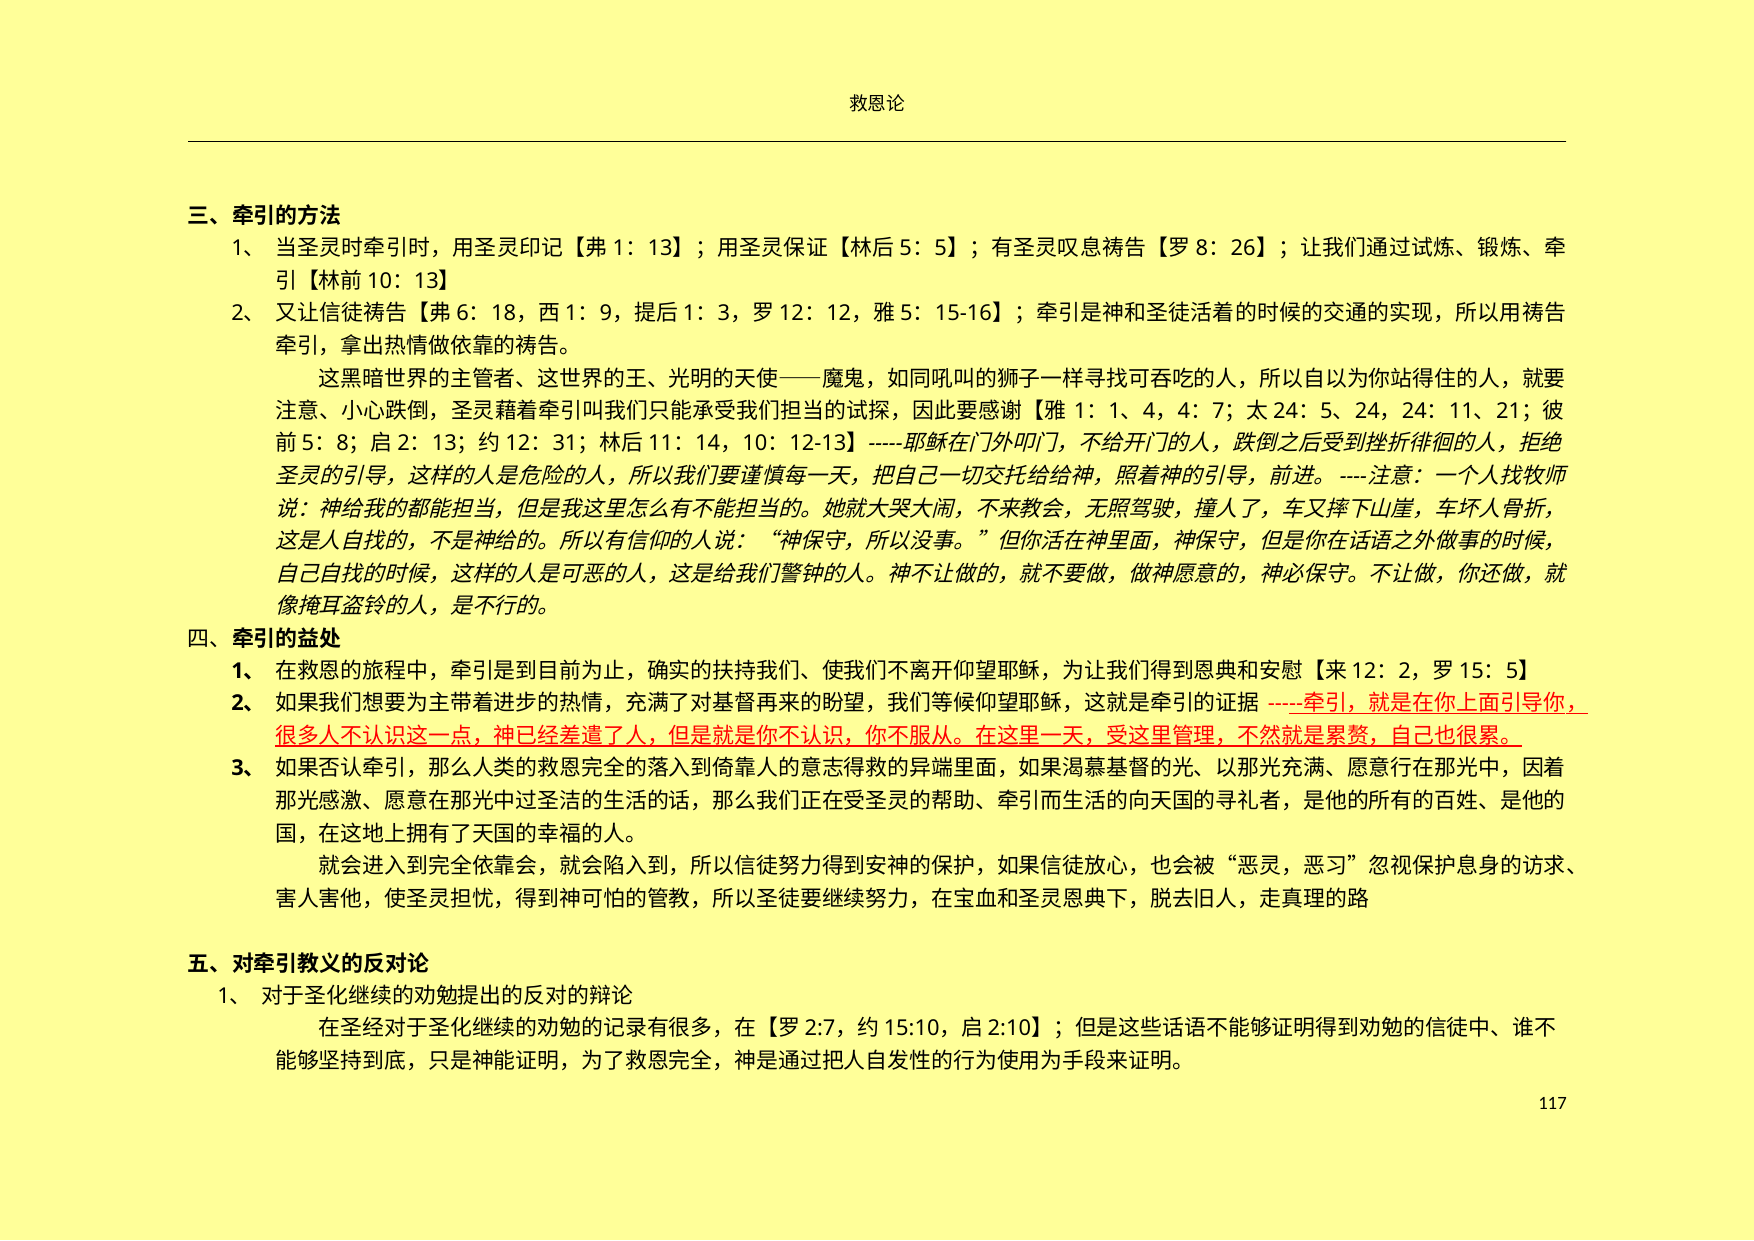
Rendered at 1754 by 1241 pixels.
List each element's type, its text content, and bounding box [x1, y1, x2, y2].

list 对牵引教义的反对论 [187, 945, 1566, 978]
list 又让信徒祷告【弗6：18，西1：9，提后1：3，罗12：12，雅5：15-16】；牵引是神和圣徒活着的时候的交通的实现，所以用祷告牵引，拿出热情做依靠的祷告。 [231, 295, 1566, 360]
list 当圣灵时牵引时，用圣灵印记【弗1：13】；用圣灵保证【林后5：5】；有圣灵叹息祷告【罗8：26】；让我们通过试炼、锻炼、牵引【林前10：13】 [231, 230, 1566, 295]
list 在圣经对于圣化继续的劝勉的记录有很多，在【罗2:7，约15:10，启2:10】；但是这些话语不能够证明得到劝勉的信徒中、谁不能够坚持到底，只是神能证明，为了救恩完全，神是通过把人自发性的行为使用为手段来证明。 [275, 1010, 1566, 1075]
text 就会进入到完全依靠会，就会陷入到，所以信徒努力得到安神的保护，如果信徒放心，也会被“恶灵，恶习”忽视保护息身的访求、害人害他，使圣灵担忧，得到神可怕的管教，所以圣徒要继续努力，在宝血和圣灵恩典下，脱去旧人，走真理的路 [275, 848, 1566, 913]
text 这黑暗世界的主管者、这世界的王、光明的天使——魔鬼，如同吼叫的狮子一样寻找可吞吃的人，所以自以为你站得住的人，就要注意、小心跌倒，圣灵藉着牵引叫我们只能承受我们担当的试探，因此要感谢【雅1：1、4，4：7；太24：5、24，24：11、21；彼前5：8；启2：13；约12：31；林后11：14，10：12-13】-----耶稣在门外叩门，不给开门的人，跌倒之后受到挫折徘徊的人，拒绝圣灵的引导，这样的人是危险的人，所以我们要谨慎每一天，把自己一切交托给给神，照着神的引导，前进。----注意：一个人找牧师说：神给我的都能担当，但是我这里怎么有不能担当的。她就大哭大闹，不来教会，无照驾驶，撞人了，车又摔下山崖，车坏人骨折，这是人自找的，不是神给的。所以有信仰的人说：“神保守，所以没事。”但你活在神里面，神保守，但是你在话语之外做事的时候，自己自找的时候，这样的人是可恶的人，这是给我们警钟的人。神不让做的，就不要做，做神愿意的，神必保守。不让做，你还做，就像掩耳盗铃的人，是不行的。 [275, 360, 1566, 620]
list 牵引的益处 [187, 620, 1566, 653]
list 在救恩的旅程中，牵引是到目前为止，确实的扶持我们、使我们不离开仰望耶稣，为让我们得到恩典和安慰【来12：2，罗15：5】 [231, 653, 1566, 685]
list 如果我们想要为主带着进步的热情，充满了对基督再来的盼望，我们等候仰望耶稣，这就是牵引的证据 -----牵引，就是在你上面引导你，很多人不认识这一点，神已经差遣了人，但是就是你不认识，你不服从。在这里一天，受这里管理，不然就是累赘，自己也很累。 [231, 685, 1566, 750]
list 对于圣化继续的劝勉提出的反对的辩论 [217, 978, 1566, 1010]
list 如果否认牵引，那么人类的救恩完全的落入到倚靠人的意志得救的异端里面，如果渴慕基督的光、以那光充满、愿意行在那光中，因着那光感激、愿意在那光中过圣洁的生活的话，那么我们正在受圣灵的帮助、牵引而生活的向天国的寻礼者，是他的所有的百姓、是他的国，在这地上拥有了天国的幸福的人。 [231, 750, 1566, 848]
list 牵引的方法 [187, 198, 1566, 230]
